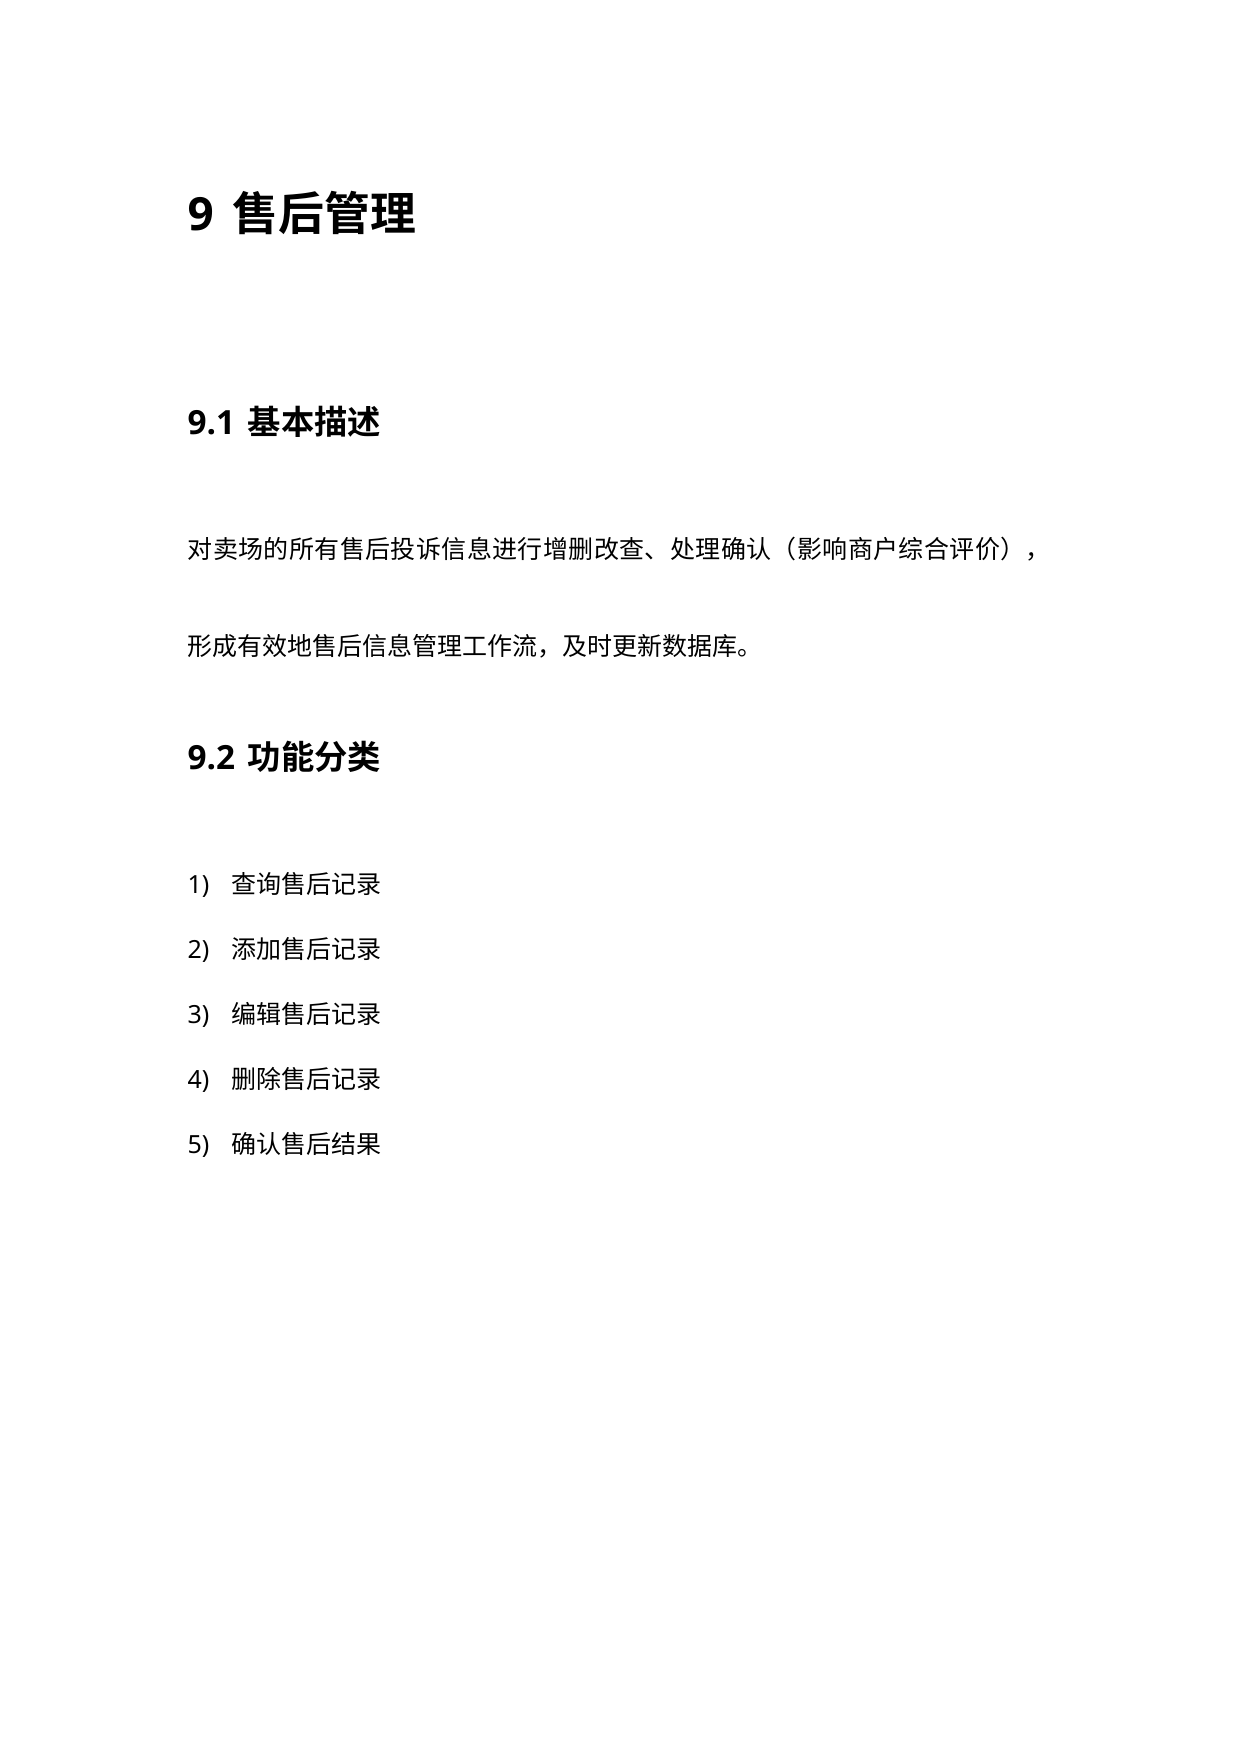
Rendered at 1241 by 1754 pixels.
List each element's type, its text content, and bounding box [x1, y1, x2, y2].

list 删除售后记录 [187, 1045, 1053, 1110]
text 对卖场的所有售后投诉信息进行增删改查、处理确认（影响商户综合评价），形成有效地售后信息管理工作流，及时更新数据库。 [187, 515, 1053, 677]
subtitle 售后管理 [187, 162, 1053, 259]
subtitle 功能分类 [187, 723, 1053, 788]
list 添加售后记录 [187, 915, 1053, 980]
list 查询售后记录 [187, 850, 1053, 915]
subtitle 基本描述 [187, 388, 1053, 453]
list 确认售后结果 [187, 1110, 1053, 1175]
list 编辑售后记录 [187, 980, 1053, 1045]
